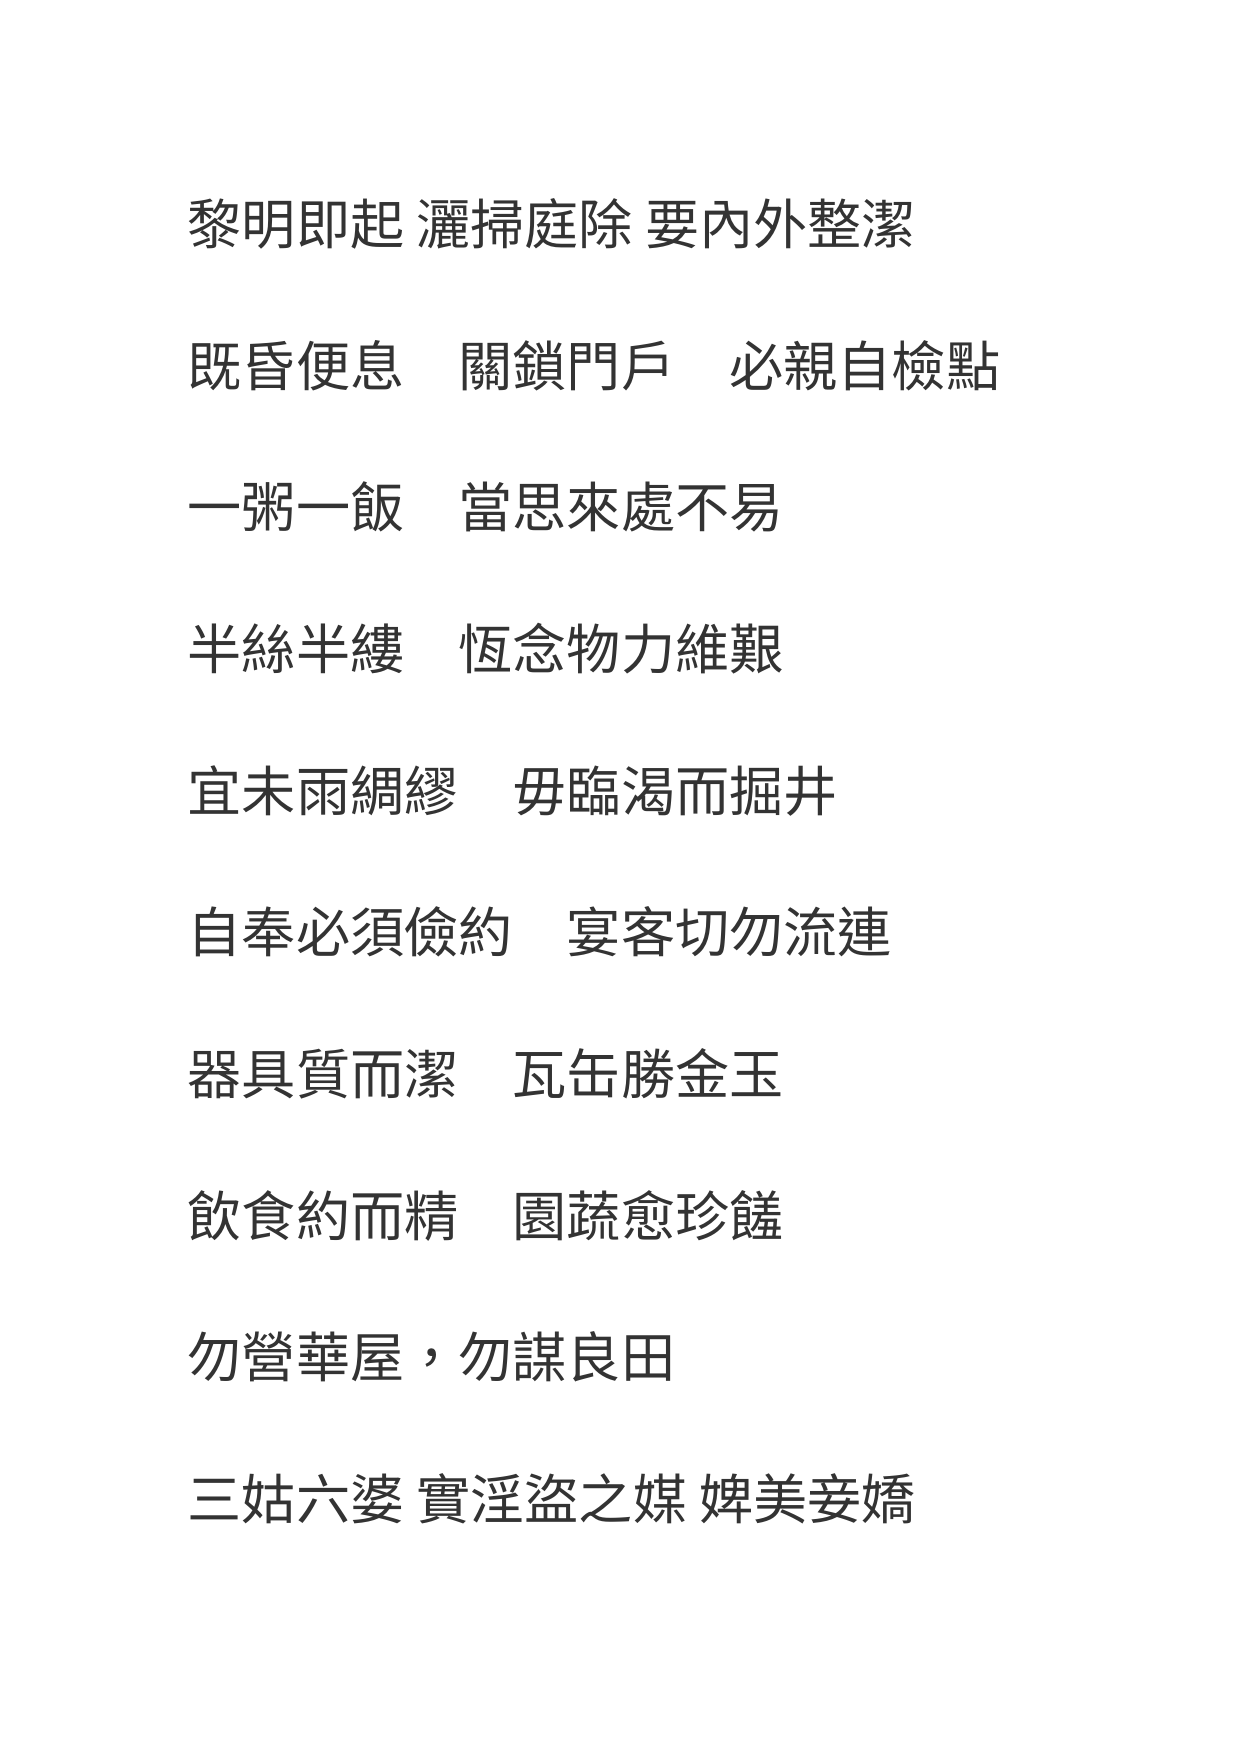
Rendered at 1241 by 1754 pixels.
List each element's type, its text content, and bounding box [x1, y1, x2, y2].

text 勿營華屋，勿謀良田 [187, 1298, 1053, 1410]
text 黎明即起 灑掃庭除 要內外整潔 [187, 164, 1053, 277]
text 一粥一飯 當思來處不易 [187, 448, 1053, 560]
text 三姑六婆 實淫盜之媒 婢美妾嬌 [187, 1439, 1053, 1552]
text 半絲半縷 恆念物力維艱 [187, 589, 1053, 702]
text 宜未雨綢繆 毋臨渴而掘井 [187, 731, 1053, 844]
text 自奉必須儉約 宴客切勿流連 [187, 873, 1053, 985]
text 器具質而潔 瓦缶勝金玉 [187, 1014, 1053, 1127]
text 飲食約而精 園蔬愈珍饈 [187, 1156, 1053, 1269]
text 既昏便息 關鎖門戶 必親自檢點 [187, 306, 1053, 419]
